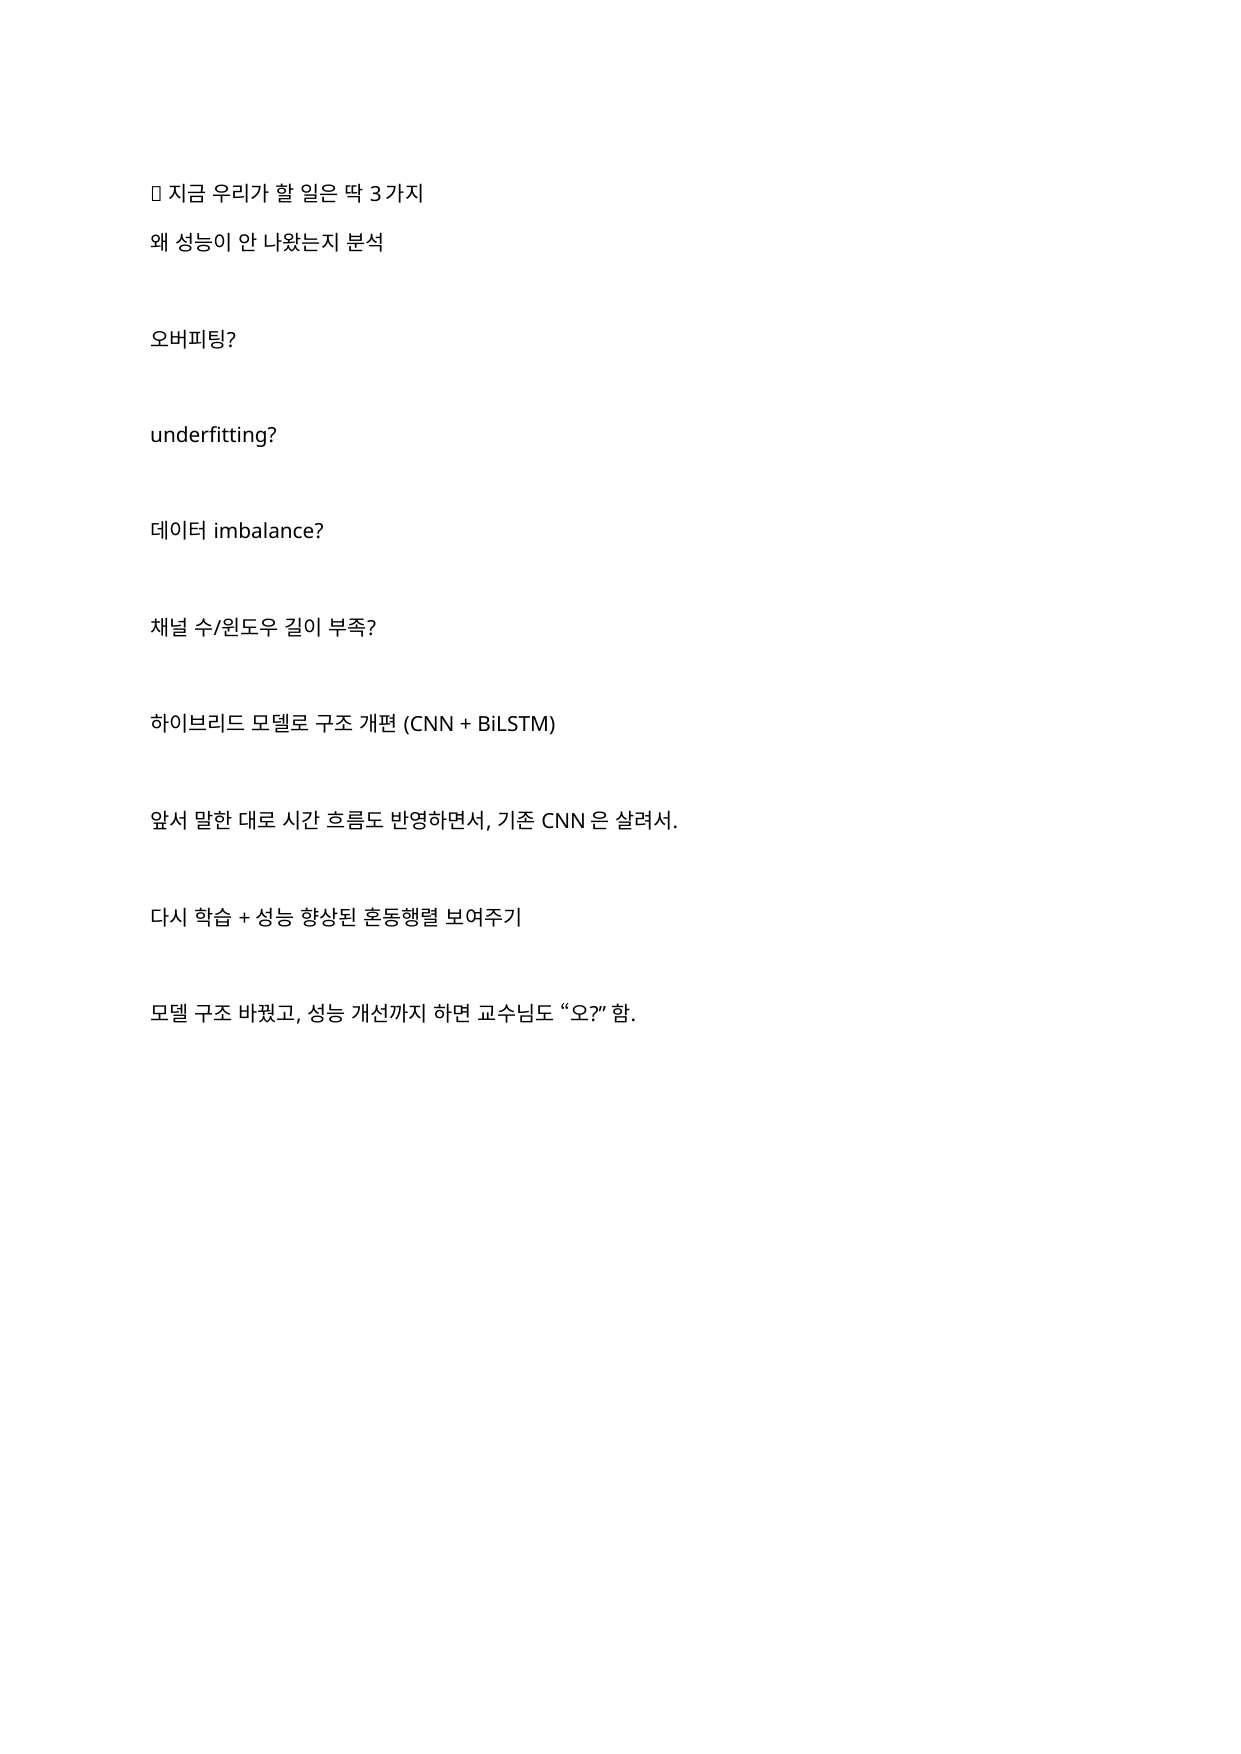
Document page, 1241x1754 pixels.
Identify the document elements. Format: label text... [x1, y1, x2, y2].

text 채널 수/윈도우 길이 부족? [150, 611, 1090, 641]
text 다시 학습 + 성능 향상된 혼동행렬 보여주기 [150, 901, 1090, 931]
text ✅ 지금 우리가 할 일은 딱 3가지 [150, 177, 1090, 207]
text 오버피팅? [150, 323, 1090, 353]
text 데이터 imbalance? [150, 514, 1090, 545]
text 하이브리드 모델로 구조 개편 (CNN + BiLSTM) [150, 708, 1090, 738]
text 왜 성능이 안 나왔는지 분석 [150, 227, 1090, 257]
text 앞서 말한 대로 시간 흐름도 반영하면서, 기존 CNN은 살려서. [150, 804, 1090, 835]
text 모델 구조 바꿨고, 성능 개선까지 하면 교수님도 “오?” 함. [150, 998, 1090, 1028]
text underfitting? [150, 420, 1090, 448]
